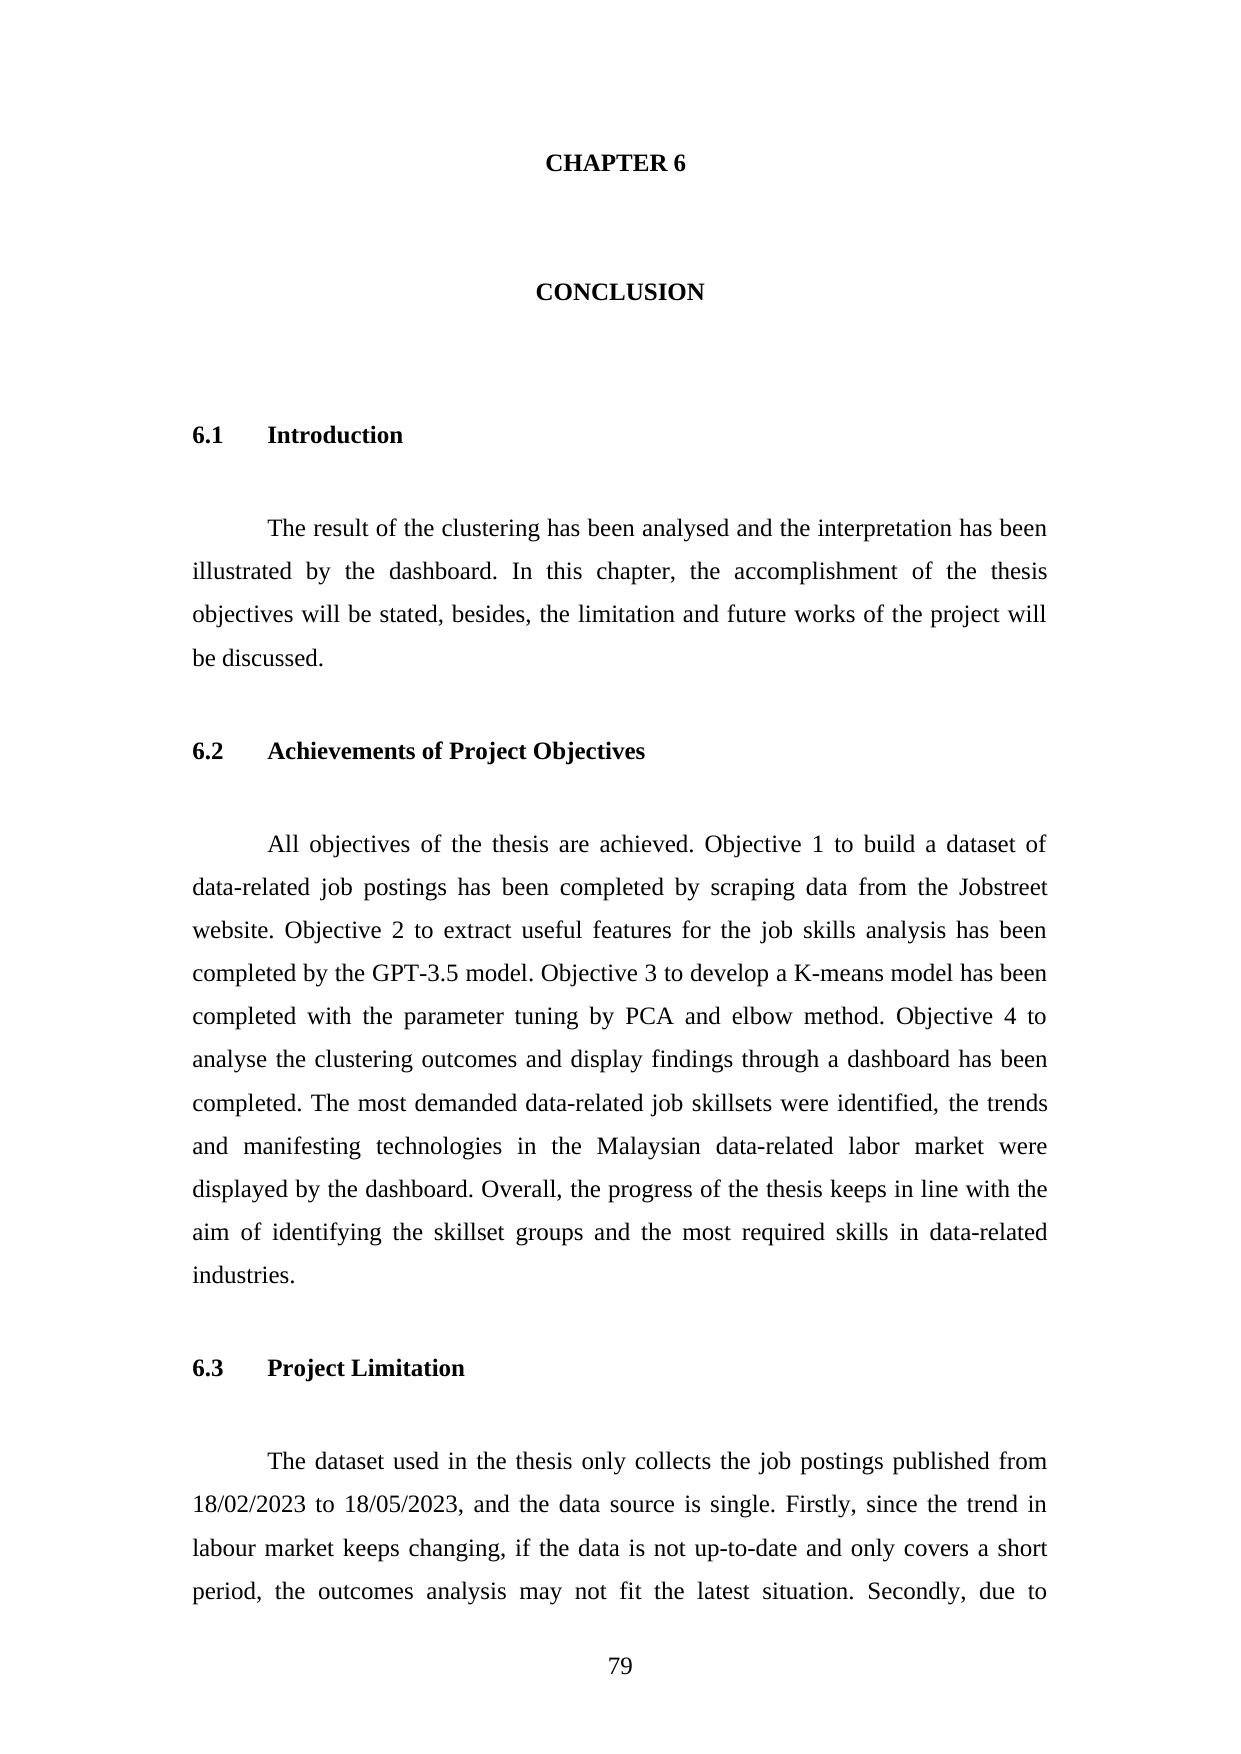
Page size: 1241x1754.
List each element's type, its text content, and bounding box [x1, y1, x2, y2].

subtitle Project Limitation [192, 1353, 1048, 1382]
text The result of the clustering has been analysed and the interpretation has been illustrated by the dashboard. In this chapter, the accomplishment of the thesis objectives will be stated, besides, the limitation and future works of the project will be discussed. [192, 513, 1048, 671]
subtitle Achievements of Project Objectives [192, 736, 1048, 764]
subtitle CONCLUSION [192, 148, 1048, 306]
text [192, 1446, 1048, 1604]
text All objectives of the thesis are achieved. Objective 1 to build a dataset of data-related job postings has been completed by scraping data from the Jobstreet website. Objective 2 to extract useful features for the job skills analysis has been completed by the GPT-3.5 model. Objective 3 to develop a K-means model has been completed with the parameter tuning by PCA and elbow method. Objective 4 to analyse the clustering outcomes and display findings through a dashboard has been completed. The most demanded data-related job skillsets were identified, the trends and manifesting technologies in the Malaysian data-related labor market were displayed by the dashboard. Overall, the progress of the thesis keeps in line with the aim of identifying the skillset groups and the most required skills in data-related industries. [192, 829, 1048, 1289]
subtitle Introduction [192, 420, 1048, 449]
